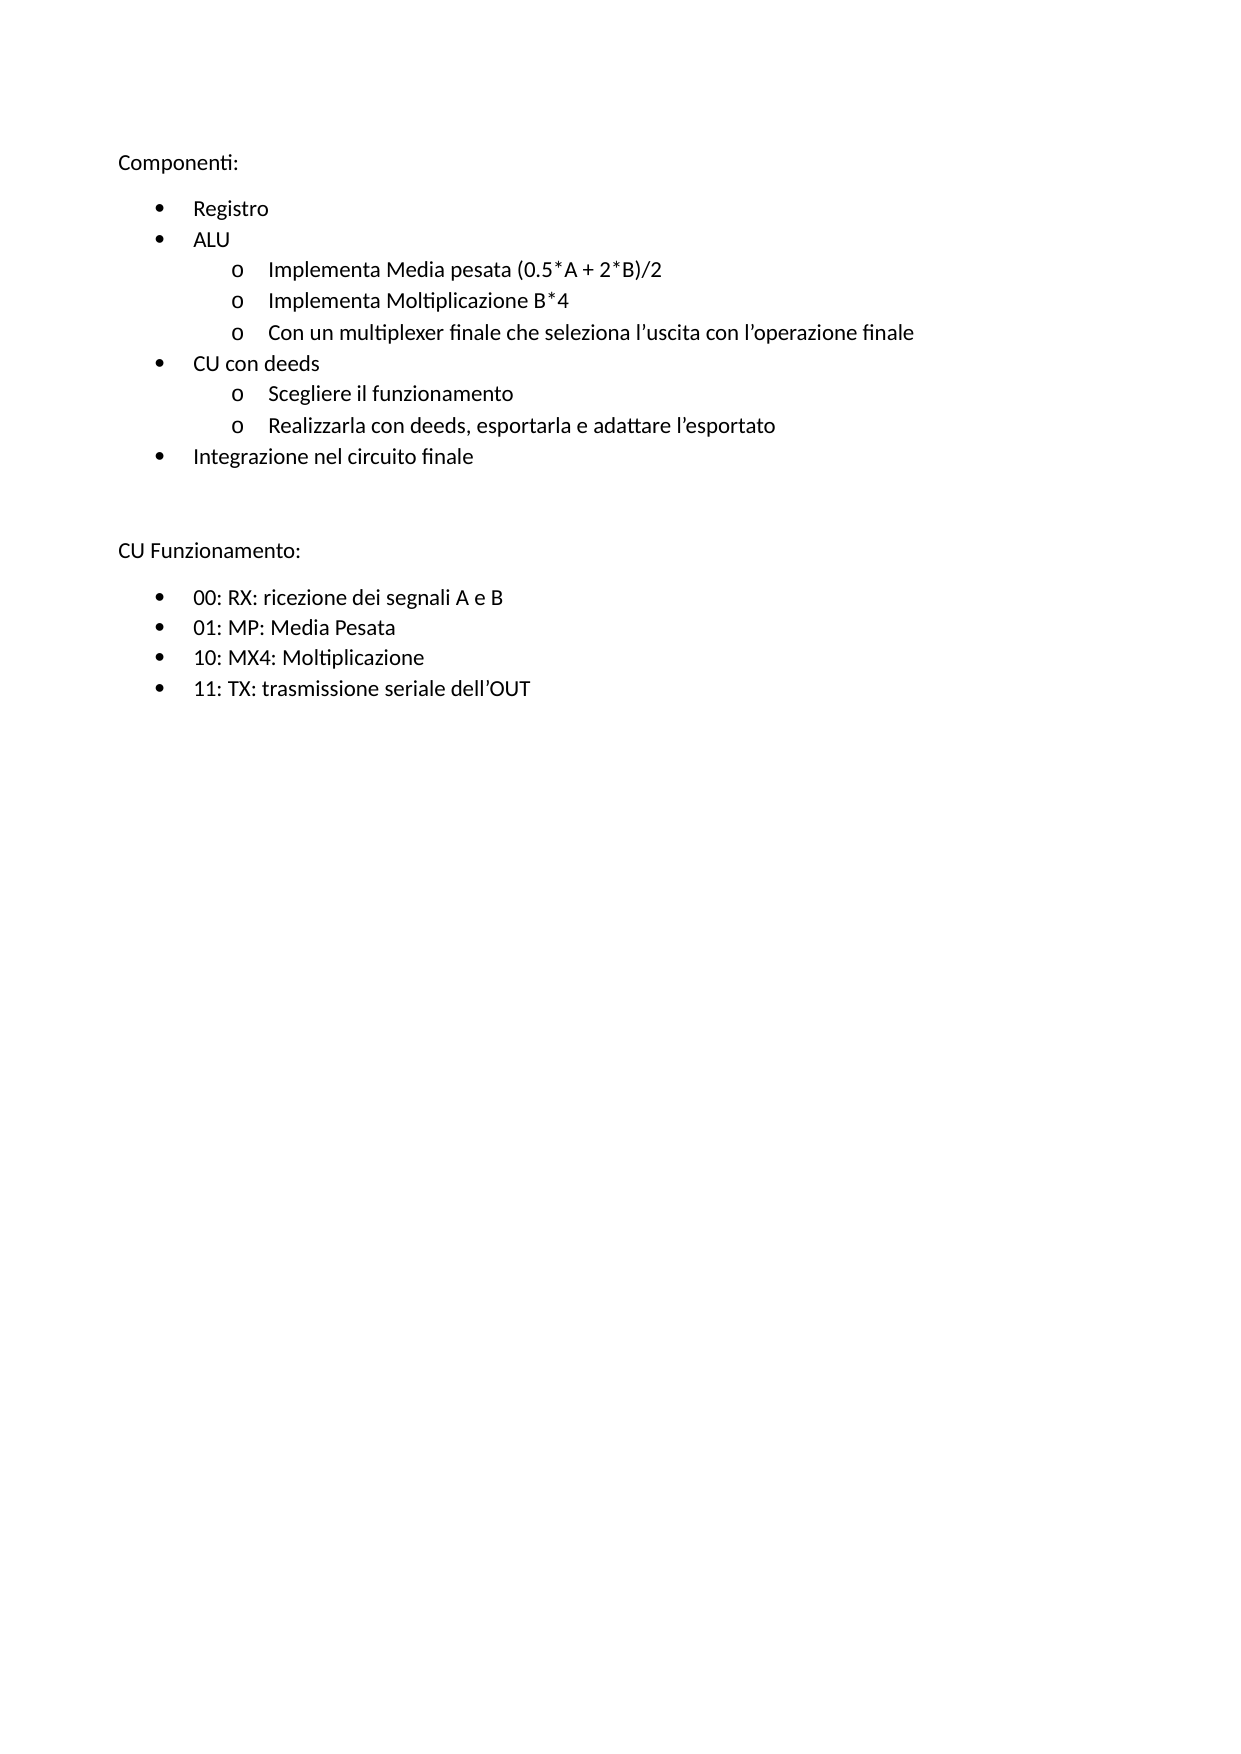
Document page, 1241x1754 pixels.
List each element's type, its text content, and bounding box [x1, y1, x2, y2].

list 10: MX4: Moltiplicazione [156, 643, 1122, 671]
list Implementa Media pesata (0.5*A + 2*B)/2 [231, 255, 1122, 284]
list 00: RX: ricezione dei segnali A e B [156, 583, 1122, 611]
list 11: TX: trasmissione seriale dell’OUT [156, 674, 1122, 702]
list Scegliere il funzionamento [231, 379, 1122, 409]
list 01: MP: Media Pesata [156, 613, 1122, 641]
list Implementa Moltiplicazione B*4 [231, 286, 1122, 316]
text CU Funzionamento: [118, 536, 1122, 564]
list Realizzarla con deeds, esportarla e adattare l’esportato [231, 411, 1122, 440]
list CU con deeds [156, 349, 1122, 377]
list Con un multiplexer finale che seleziona l’uscita con l’operazione finale [231, 318, 1122, 347]
text Componenti: [118, 148, 1122, 176]
list Registro [156, 194, 1122, 222]
list Integrazione nel circuito finale [156, 442, 1122, 470]
list ALU [156, 225, 1122, 253]
